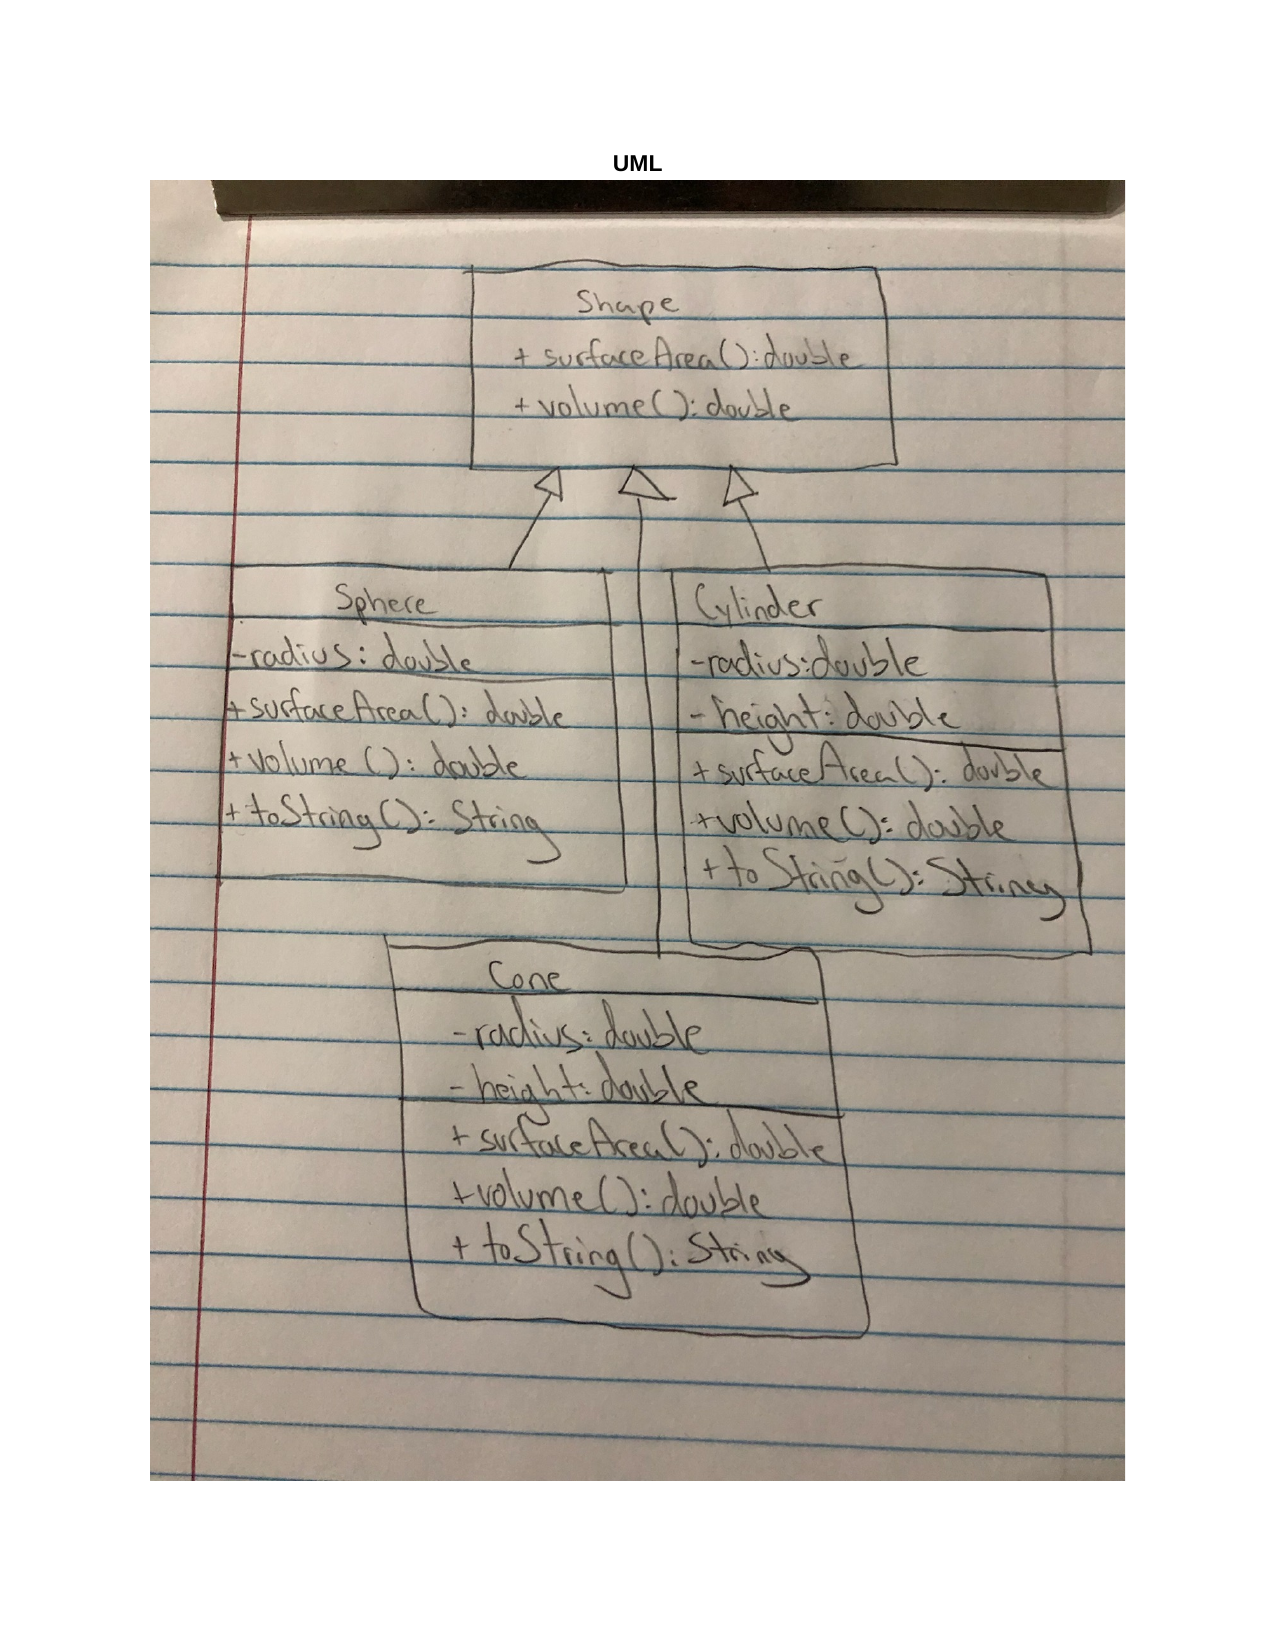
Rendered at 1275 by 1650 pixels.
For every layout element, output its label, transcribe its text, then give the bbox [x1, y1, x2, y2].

picture [150, 180, 1125, 1481]
text UML [150, 150, 1125, 180]
